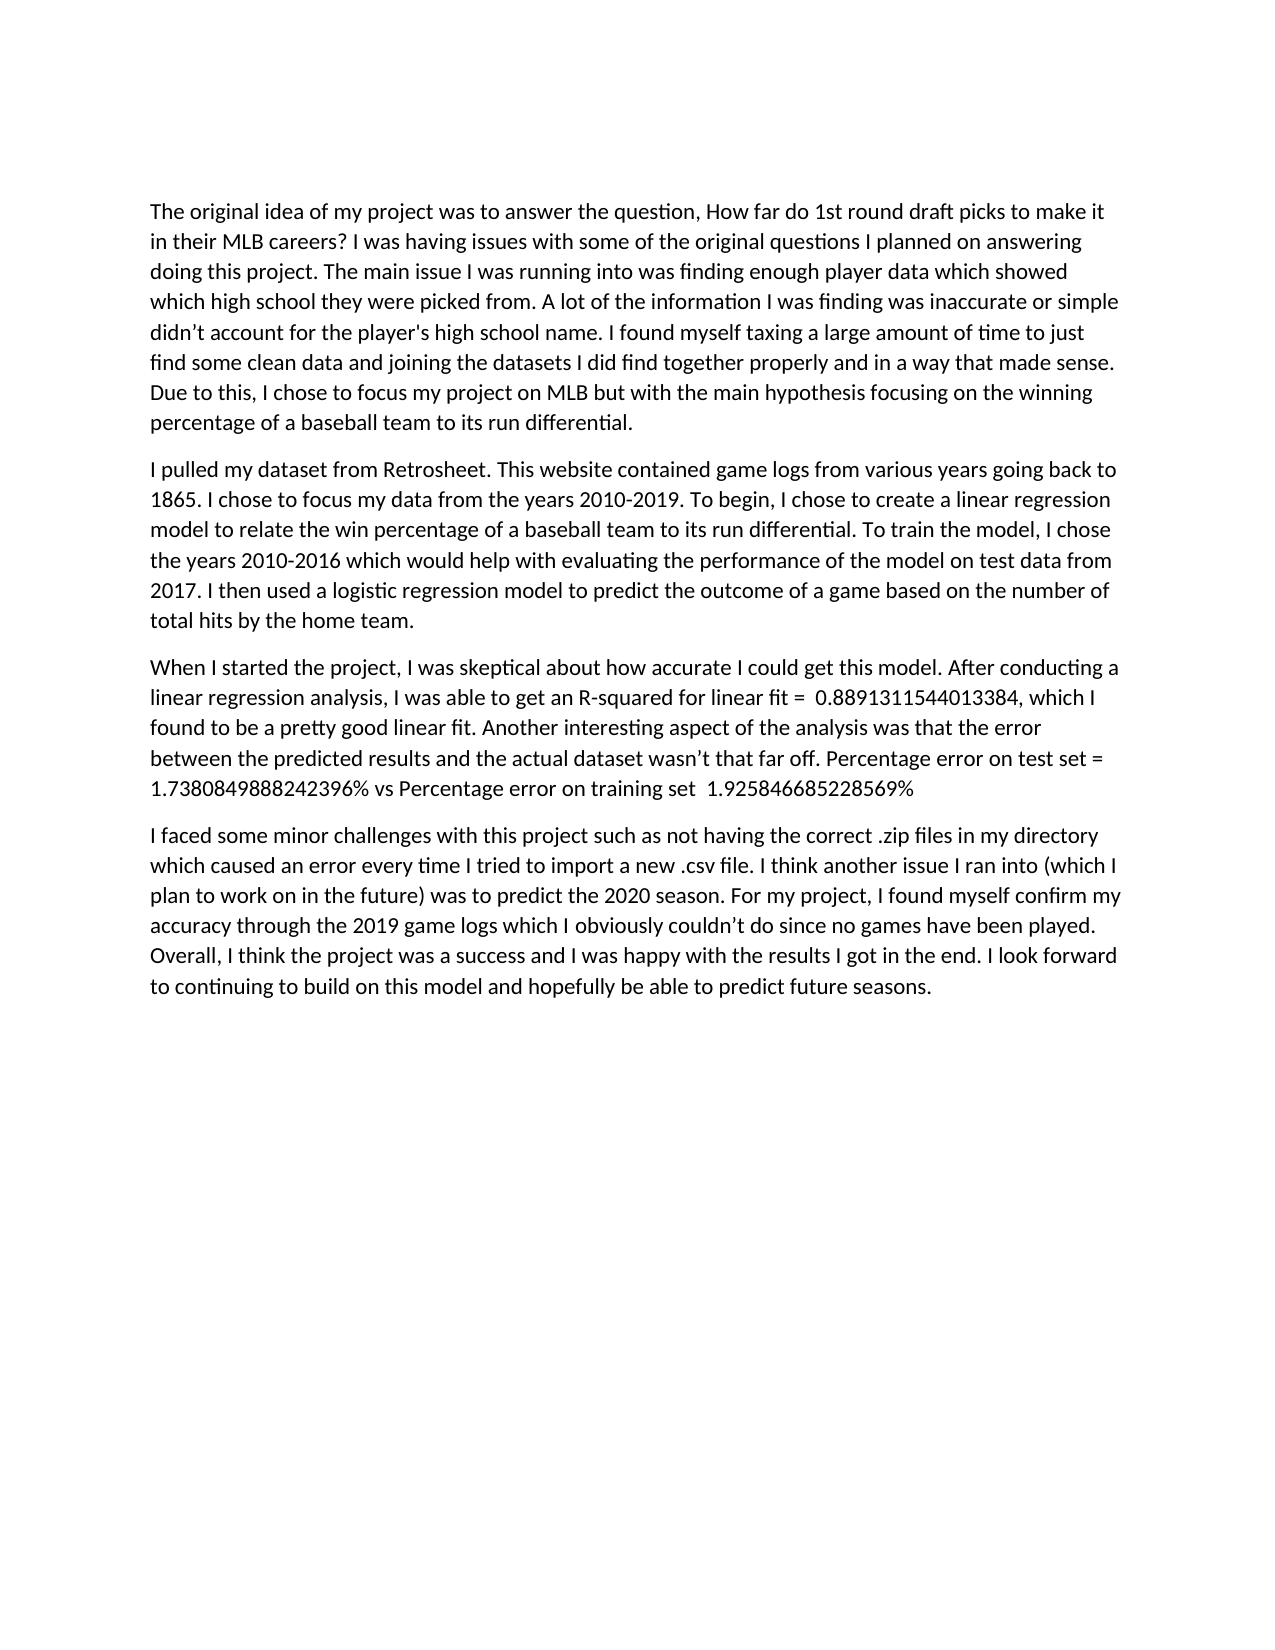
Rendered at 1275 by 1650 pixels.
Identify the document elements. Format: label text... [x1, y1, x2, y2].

text When I started the project, I was skeptical about how accurate I could get this model. After conducting a linear regression analysis, I was able to get an R-squared for linear fit = 0.8891311544013384, which I found to be a pretty good linear fit. Another interesting aspect of the analysis was that the error between the predicted results and the actual dataset wasn’t that far off. Percentage error on test set = 1.7380849888242396% vs Percentage error on training set 1.925846685228569% [150, 653, 1125, 802]
text I faced some minor challenges with this project such as not having the correct .zip files in my directory which caused an error every time I tried to import a new .csv file. I think another issue I ran into (which I plan to work on in the future) was to predict the 2020 season. For my project, I found myself confirm my accuracy through the 2019 game logs which I obviously couldn’t do since no games have been played. Overall, I think the project was a success and I was happy with the results I got in the end. I look forward to continuing to build on this model and hopefully be able to predict future seasons. [150, 821, 1125, 1000]
text I pulled my dataset from Retrosheet. This website contained game logs from various years going back to 1865. I chose to focus my data from the years 2010-2019. To begin, I chose to create a linear regression model to relate the win percentage of a baseball team to its run differential. To train the model, I chose the years 2010-2016 which would help with evaluating the performance of the model on test data from 2017. I then used a logistic regression model to predict the outcome of a game based on the number of total hits by the home team. [150, 455, 1125, 634]
text The original idea of my project was to answer the question, How far do 1st round draft picks to make it in their MLB careers? I was having issues with some of the original questions I planned on answering doing this project. The main issue I was running into was finding enough player data which showed which high school they were picked from. A lot of the information I was finding was inaccurate or simple didn’t account for the player's high school name. I found myself taxing a large amount of time to just find some clean data and joining the datasets I did find together properly and in a way that made sense. Due to this, I chose to focus my project on MLB but with the main hypothesis focusing on the winning percentage of a baseball team to its run differential. [150, 197, 1125, 436]
